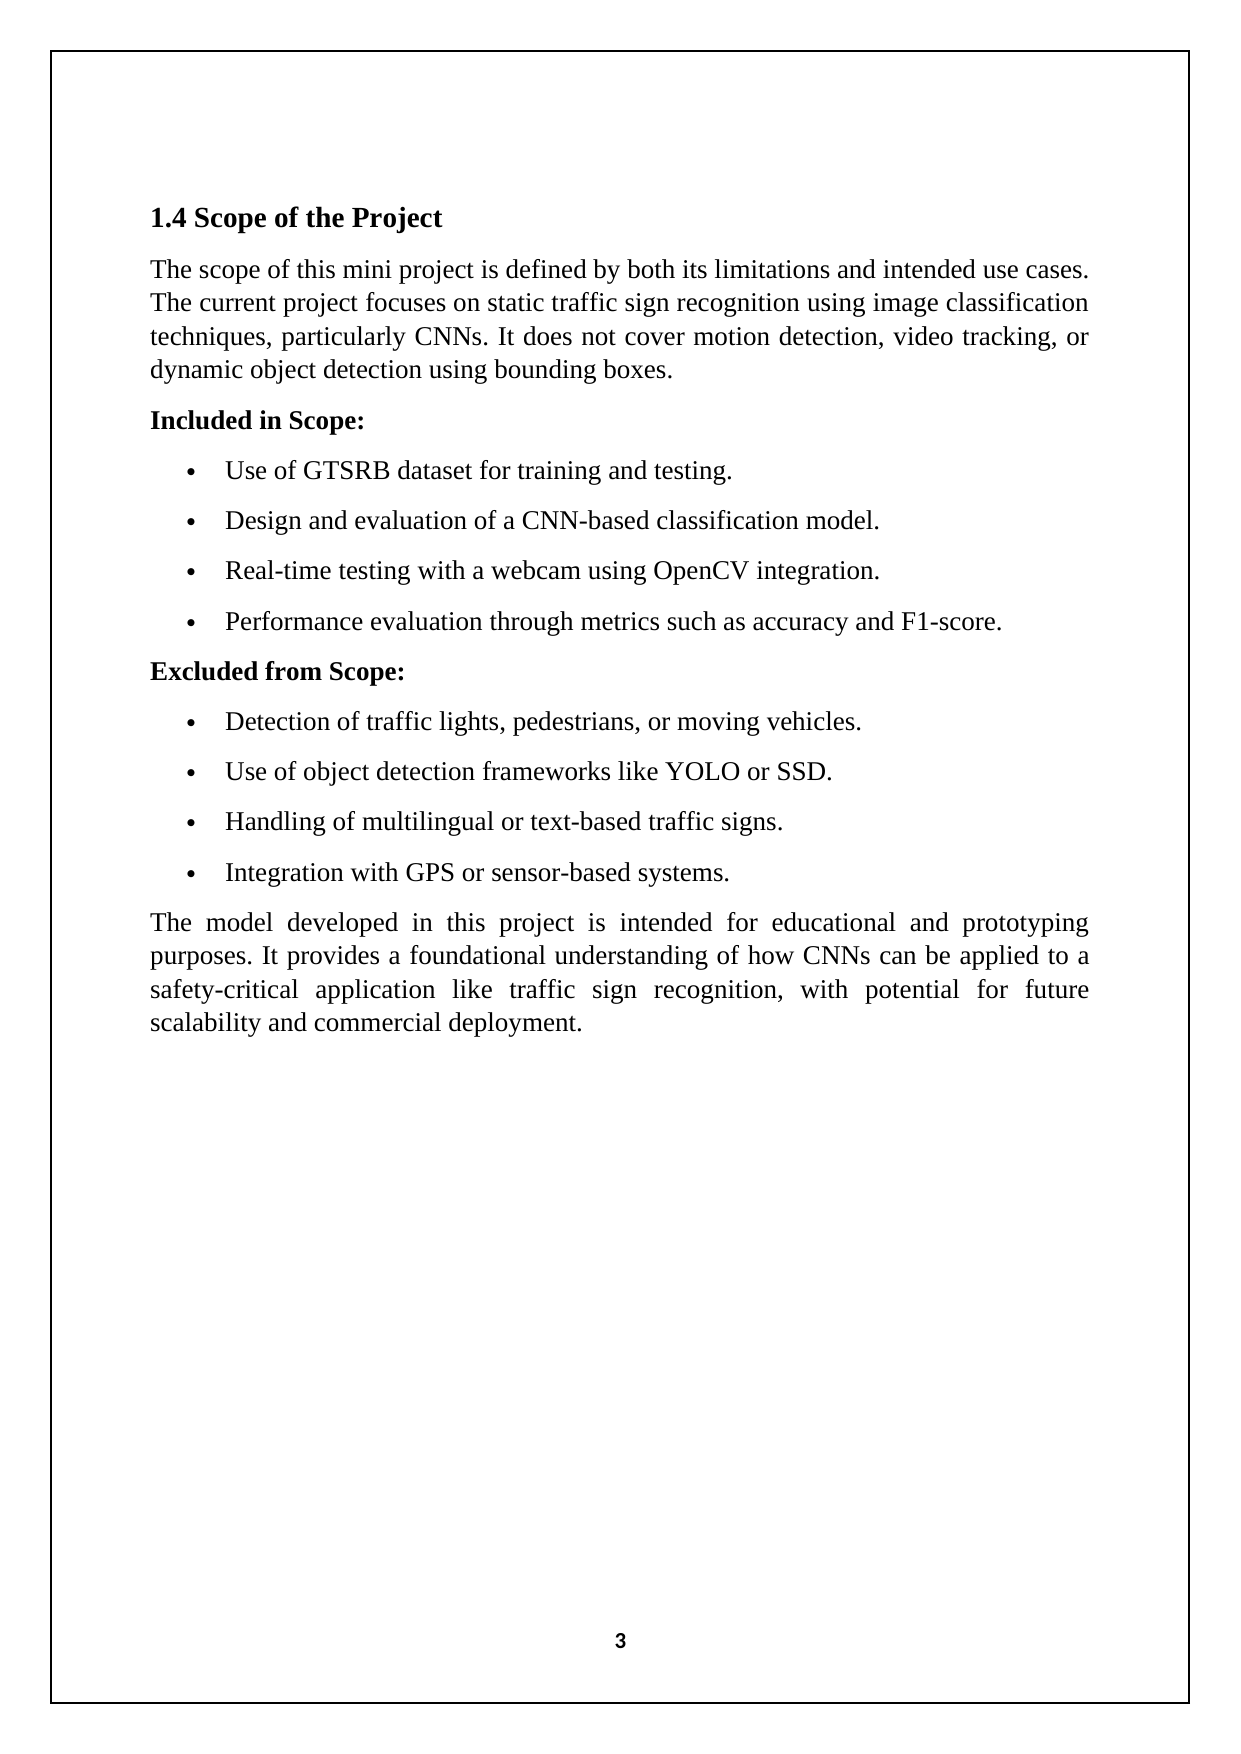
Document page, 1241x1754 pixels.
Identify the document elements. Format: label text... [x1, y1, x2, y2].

list Use of GTSRB dataset for training and testing. [187, 454, 1090, 485]
list Real-time testing with a webcam using OpenCV integration. [187, 554, 1090, 586]
list Design and evaluation of a CNN-based classification model. [187, 504, 1090, 535]
text Excluded from Scope: [150, 655, 1090, 686]
list Integration with GPS or sensor-based systems. [187, 856, 1090, 887]
list Performance evaluation through metrics such as accuracy and F1-score. [187, 605, 1090, 636]
text The model developed in this project is intended for educational and prototyping purposes. It provides a foundational understanding of how CNNs can be applied to a safety-critical application like traffic sign recognition, with potential for future scalability and commercial deployment. [150, 906, 1090, 1038]
list Handling of multilingual or text-based traffic signs. [187, 806, 1090, 837]
text 1.4 Scope of the Project [150, 200, 1090, 234]
text The scope of this mini project is defined by both its limitations and intended use cases. The current project focuses on static traffic sign recognition using image classification techniques, particularly CNNs. It does not cover motion detection, video tracking, or dynamic object detection using bounding boxes. [150, 253, 1090, 385]
text Included in Scope: [150, 404, 1090, 435]
list Detection of traffic lights, pedestrians, or moving vehicles. [187, 705, 1090, 736]
list Use of object detection frameworks like YOLO or SSD. [187, 755, 1090, 786]
